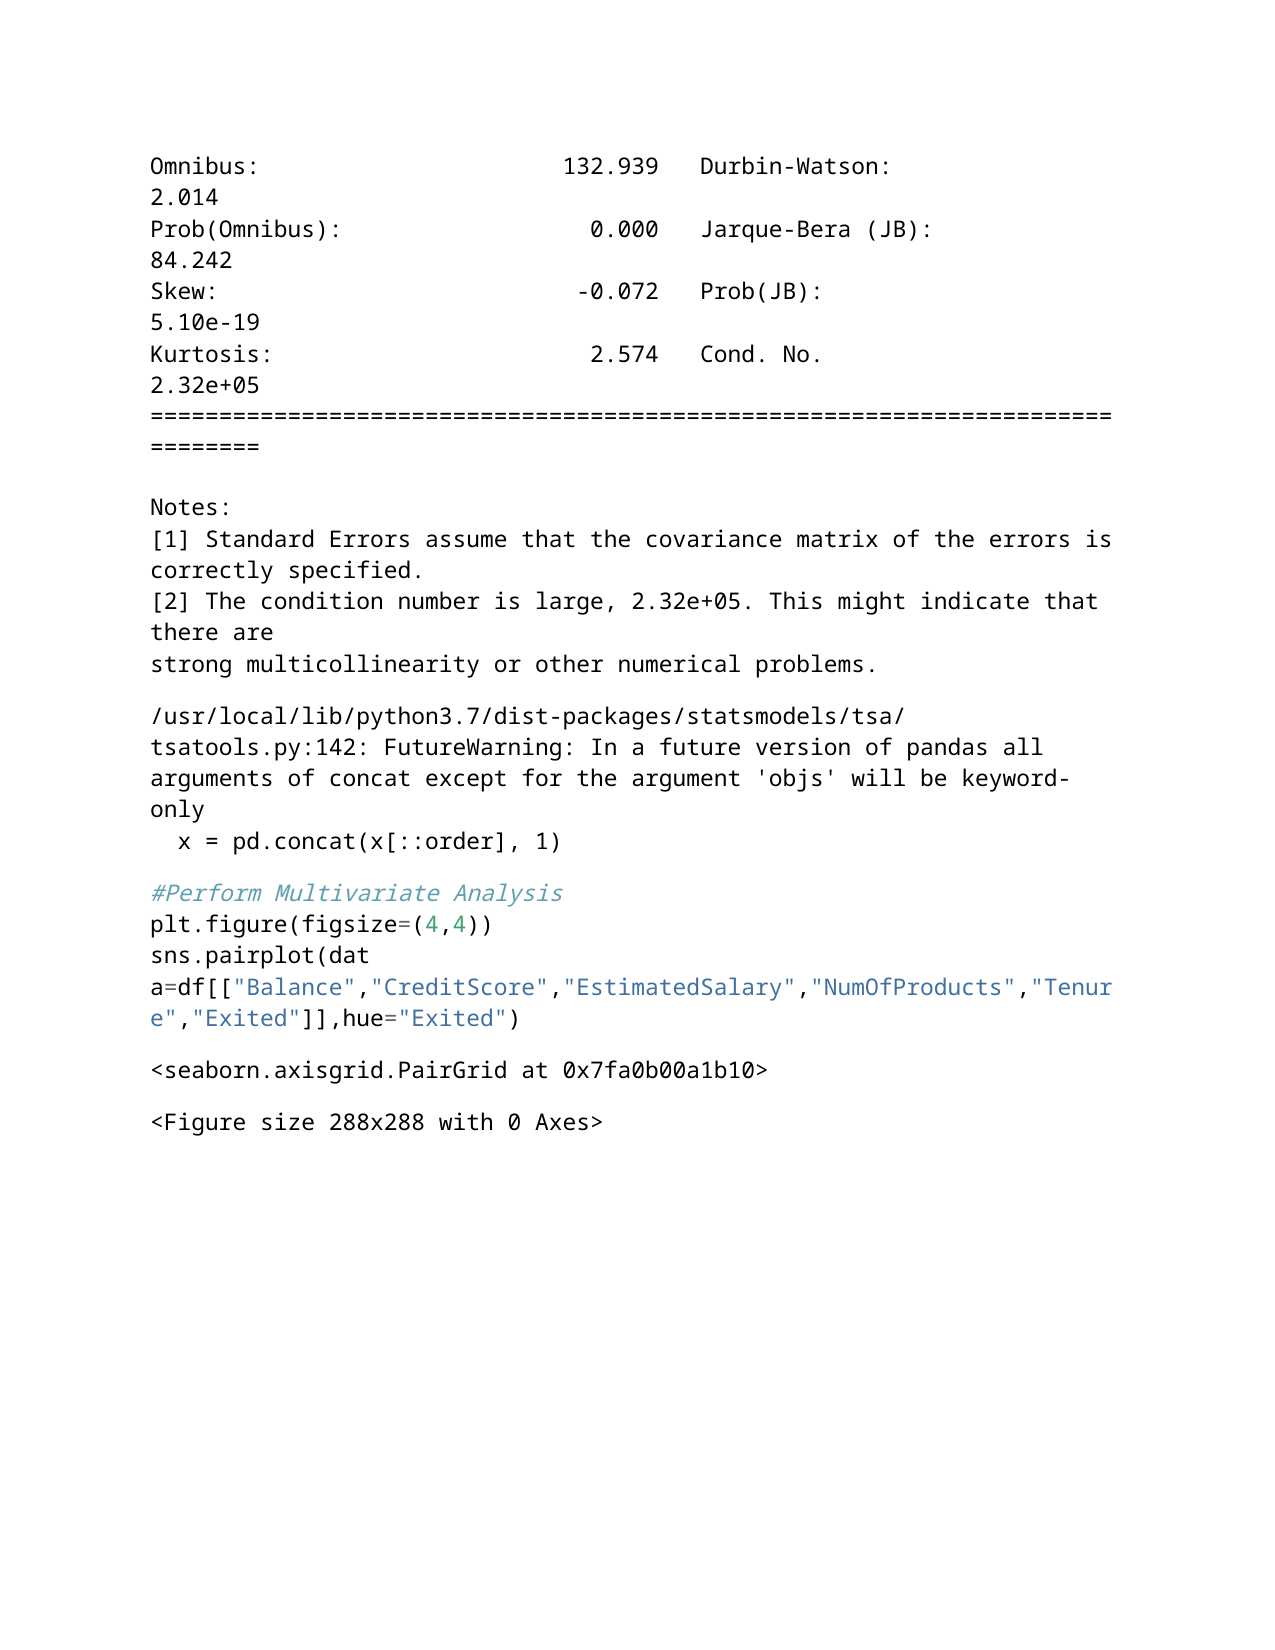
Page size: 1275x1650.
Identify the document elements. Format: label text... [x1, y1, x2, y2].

text <Figure size 288x288 with 0 Axes> [150, 1106, 1125, 1137]
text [150, 150, 1125, 679]
text <seaborn.axisgrid.PairGrid at 0x7fa0b00a1b10> [150, 1054, 1125, 1085]
text #Perform Multivariate Analysis plt.figure(figsize=(4,4)) sns.pairplot(data=df[["Balance","CreditScore","EstimatedSalary","NumOfProducts","Tenure","Exited"]],hue="Exited") [150, 877, 1125, 1033]
text /usr/local/lib/python3.7/dist-packages/statsmodels/tsa/tsatools.py:142: FutureWarning: In a future version of pandas all arguments of concat except for the argument 'objs' will be keyword-only x = pd.concat(x[::order], 1) [150, 699, 1125, 856]
